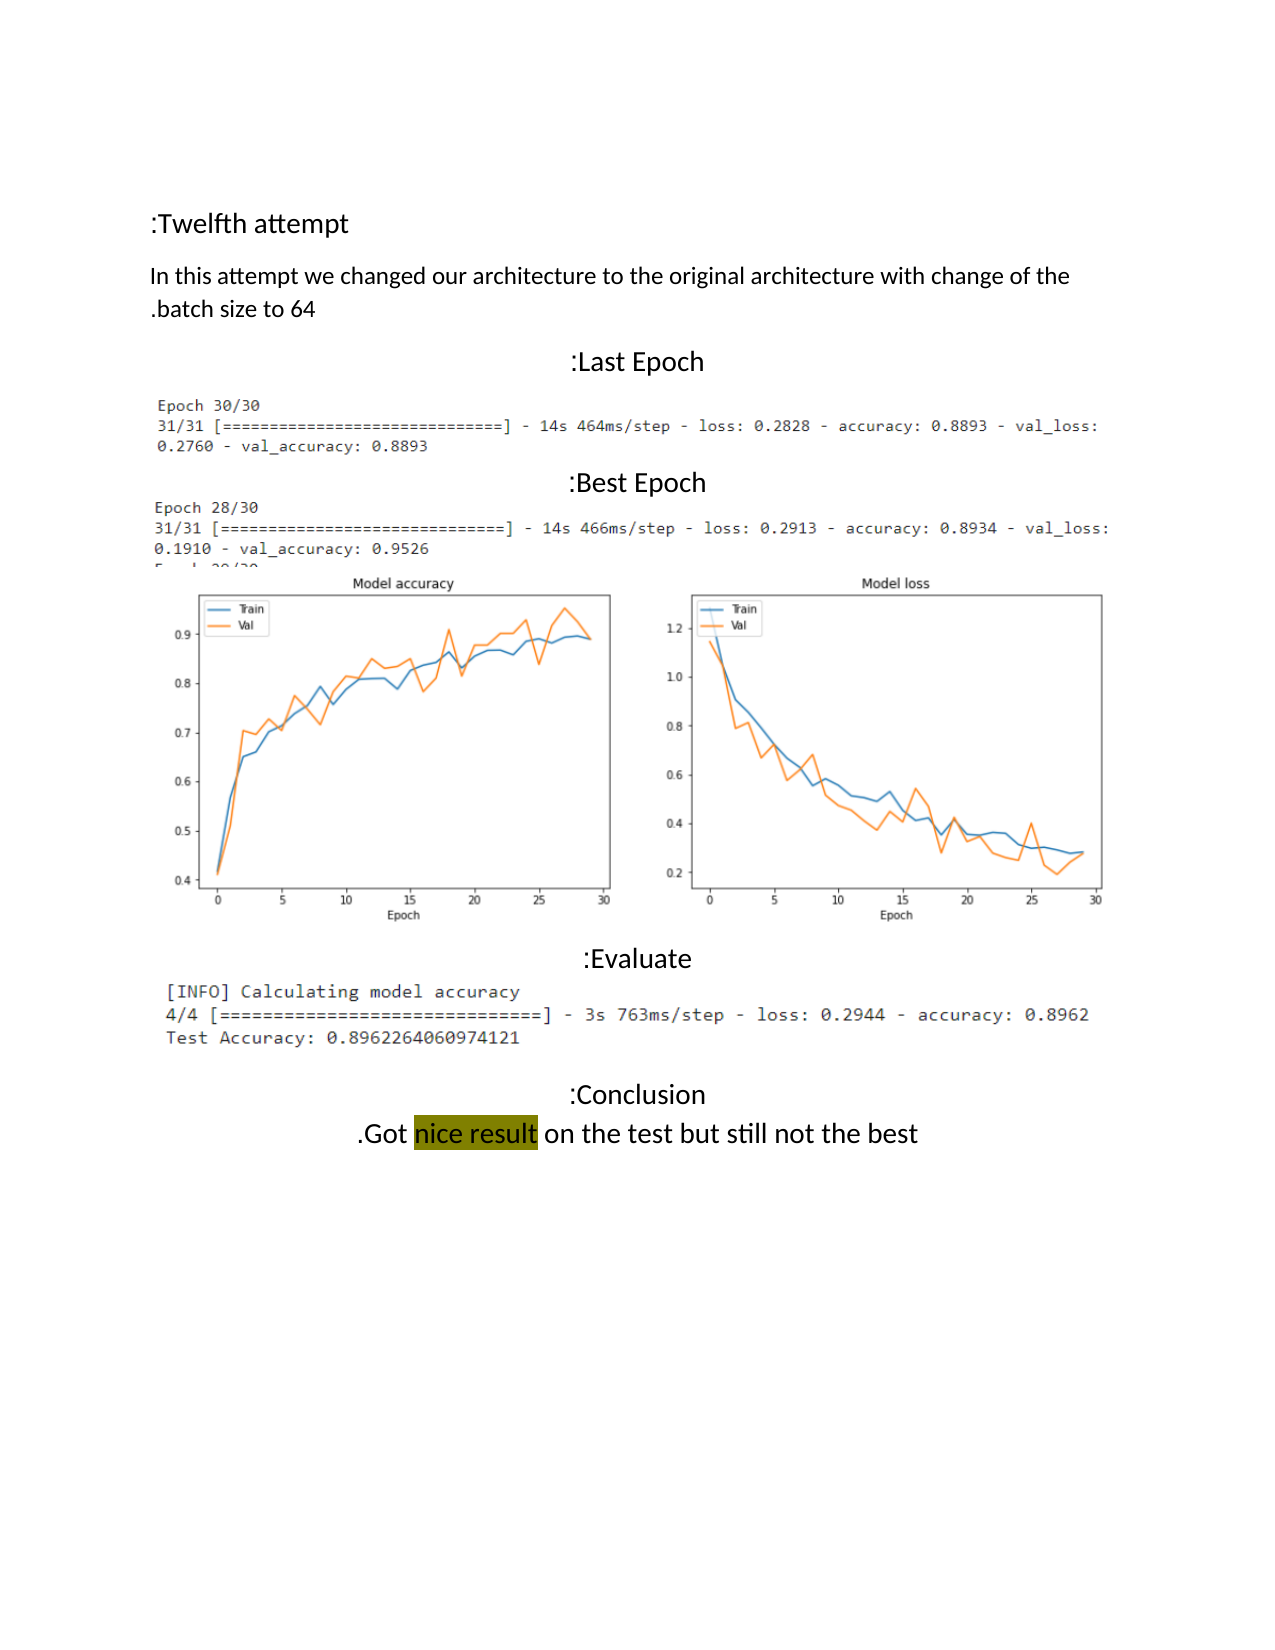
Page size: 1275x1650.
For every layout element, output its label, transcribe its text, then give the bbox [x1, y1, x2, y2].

picture [150, 977, 1125, 1074]
picture [150, 397, 1125, 462]
text Best Epoch: Evaluate: Conclusion: Got nice result on the test but still not the best. [150, 462, 1125, 502]
picture [150, 568, 1125, 937]
text Twelfth attempt: [150, 205, 1125, 241]
picture [150, 502, 1125, 567]
text In this attempt we changed our architecture to the original architecture with change of the batch size to 64. [150, 260, 1125, 324]
text Best Epoch: Evaluate: Conclusion: Got nice result on the test but still not the best. [150, 1074, 1125, 1150]
text Last Epoch: [150, 343, 1125, 378]
text Best Epoch: Evaluate: Conclusion: Got nice result on the test but still not the best. [150, 937, 1125, 977]
